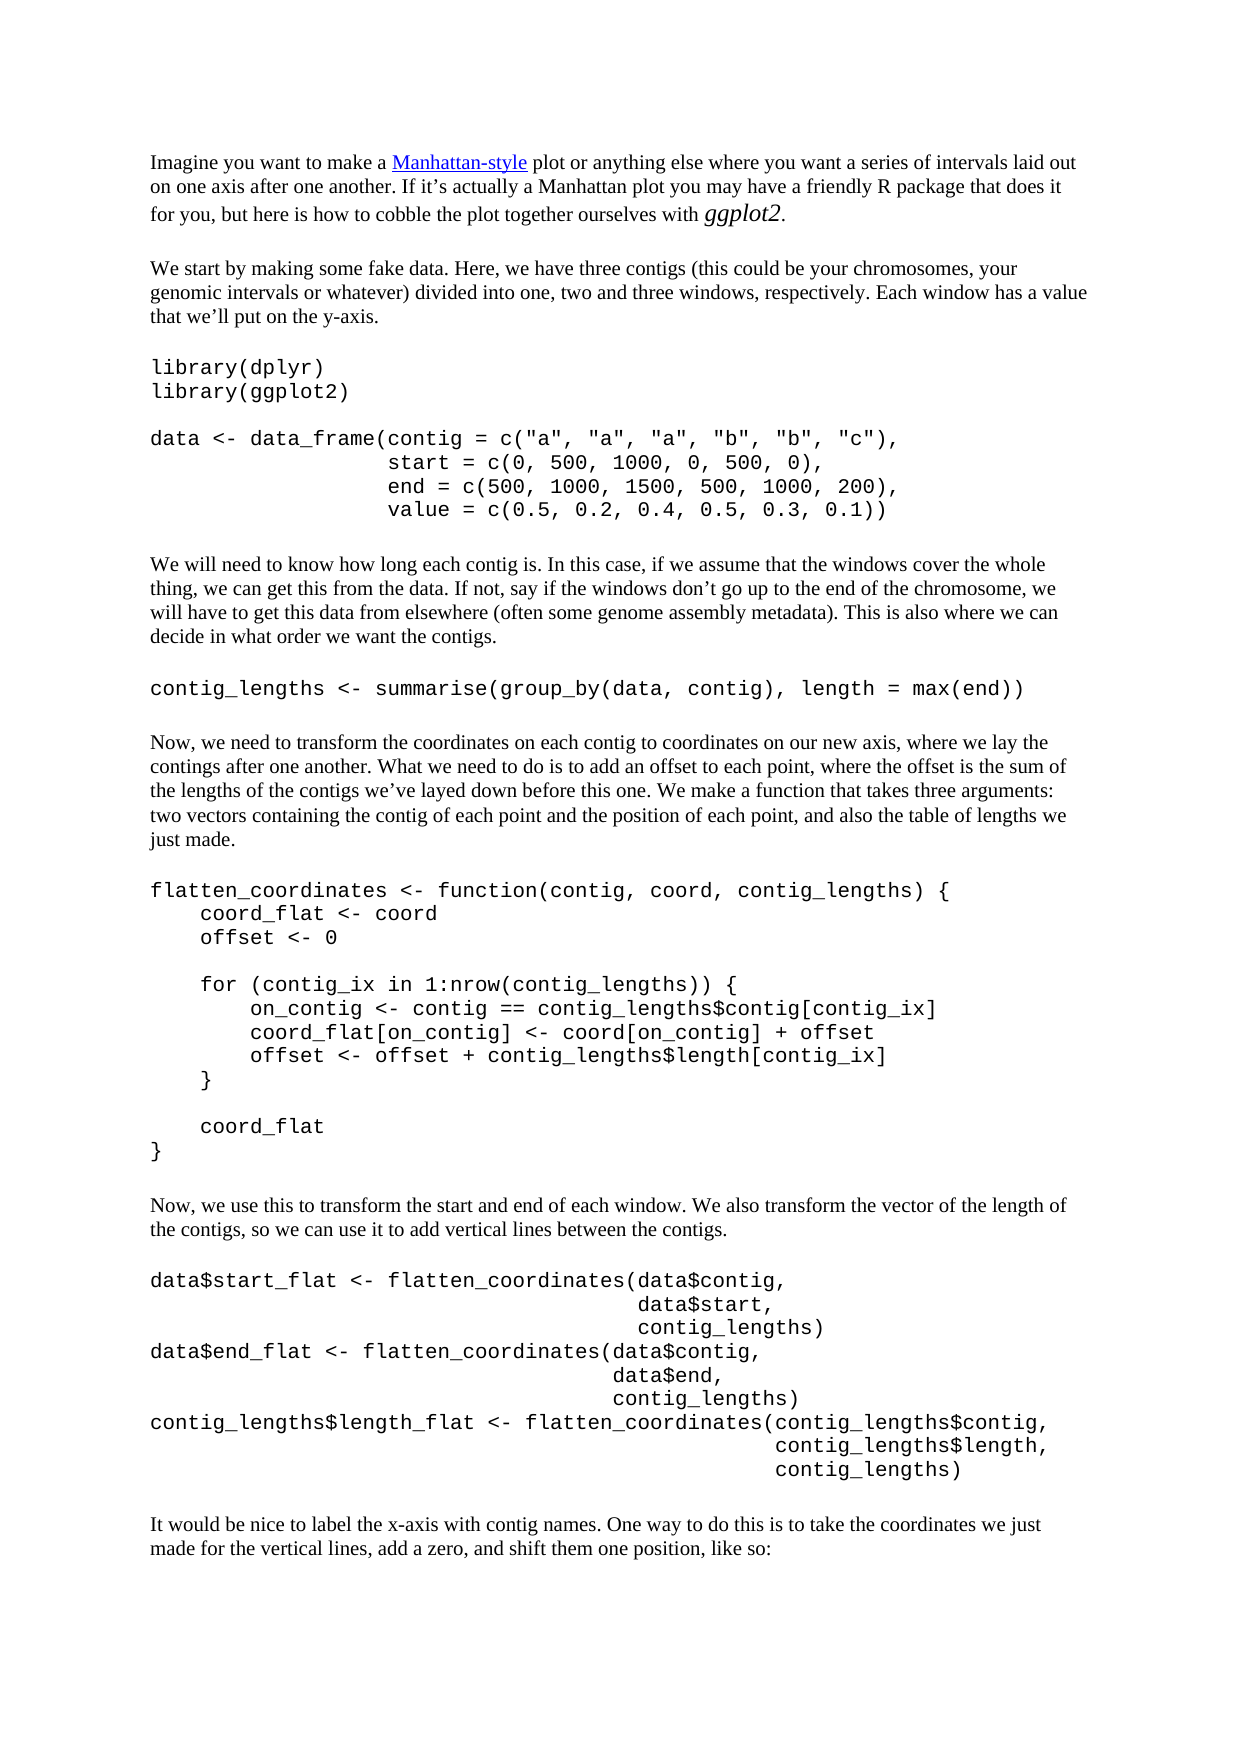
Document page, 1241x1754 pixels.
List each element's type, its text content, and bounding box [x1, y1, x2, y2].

text data$end, [150, 1364, 1090, 1388]
text data$start, [150, 1294, 1090, 1317]
text on_contig <- contig == contig_lengths$contig[contig_ix] [150, 998, 1090, 1022]
text } [150, 1069, 1090, 1093]
text for (contig_ix in 1:nrow(contig_lengths)) { [150, 974, 1090, 998]
text Now, we need to transform the coordinates on each contig to coordinates on our new axis, where we lay the contings after one another. What we need to do is to add an offset to each point, where the offset is the sum of the lengths of the contigs we’ve layed down before this one. We make a function that takes three arguments: two vectors containing the contig of each point and the position of each point, and also the table of lengths we just made. [150, 730, 1090, 851]
text It would be nice to label the x-axis with contig names. One way to do this is to take the coordinates we just made for the vertical lines, add a zero, and shift them one position, like so: [150, 1512, 1090, 1560]
text data$end_flat <- flatten_coordinates(data$contig, [150, 1341, 1090, 1364]
text We will need to know how long each contig is. In this case, if we assume that the windows cover the whole thing, we can get this from the data. If not, say if the windows don’t go up to the end of the chromosome, we will have to get this data from elsewhere (often some genome assembly metadata). This is also where we can decide in what order we want the contigs. [150, 552, 1090, 648]
text coord_flat <- coord [150, 903, 1090, 927]
text contig_lengths <- summarise(group_by(data, contig), length = max(end)) [150, 677, 1090, 701]
text offset <- offset + contig_lengths$length[contig_ix] [150, 1045, 1090, 1069]
text contig_lengths) [150, 1459, 1090, 1483]
text library(ggplot2) [150, 381, 1090, 405]
text contig_lengths) [150, 1388, 1090, 1412]
text offset <- 0 [150, 927, 1090, 951]
text Imagine you want to make a Manhattan-style plot or anything else where you want a series of intervals laid out on one axis after one another. If it’s actually a Manhattan plot you may have a friendly R package that does it for you, but here is how to cobble the plot together ourselves with ggplot2. [150, 150, 1090, 227]
text value = c(0.5, 0.2, 0.4, 0.5, 0.3, 0.1)) [150, 499, 1090, 523]
text data <- data_frame(contig = c("a", "a", "a", "b", "b", "c"), [150, 428, 1090, 452]
text data$start_flat <- flatten_coordinates(data$contig, [150, 1270, 1090, 1294]
text flatten_coordinates <- function(contig, coord, contig_lengths) { [150, 880, 1090, 903]
text } [150, 1140, 1090, 1163]
text coord_flat[on_contig] <- coord[on_contig] + offset [150, 1022, 1090, 1045]
text Now, we use this to transform the start and end of each window. We also transform the vector of the length of the contigs, so we can use it to add vertical lines between the contigs. [150, 1193, 1090, 1241]
text We start by making some fake data. Here, we have three contigs (this could be your chromosomes, your genomic intervals or whatever) divided into one, two and three windows, respectively. Each window has a value that we’ll put on the y-axis. [150, 256, 1090, 328]
text end = c(500, 1000, 1500, 500, 1000, 200), [150, 476, 1090, 499]
text contig_lengths$length_flat <- flatten_coordinates(contig_lengths$contig, [150, 1412, 1090, 1436]
text library(dplyr) [150, 357, 1090, 381]
text contig_lengths$length, [150, 1436, 1090, 1459]
text start = c(0, 500, 1000, 0, 500, 0), [150, 452, 1090, 476]
text coord_flat [150, 1116, 1090, 1140]
text contig_lengths) [150, 1317, 1090, 1341]
